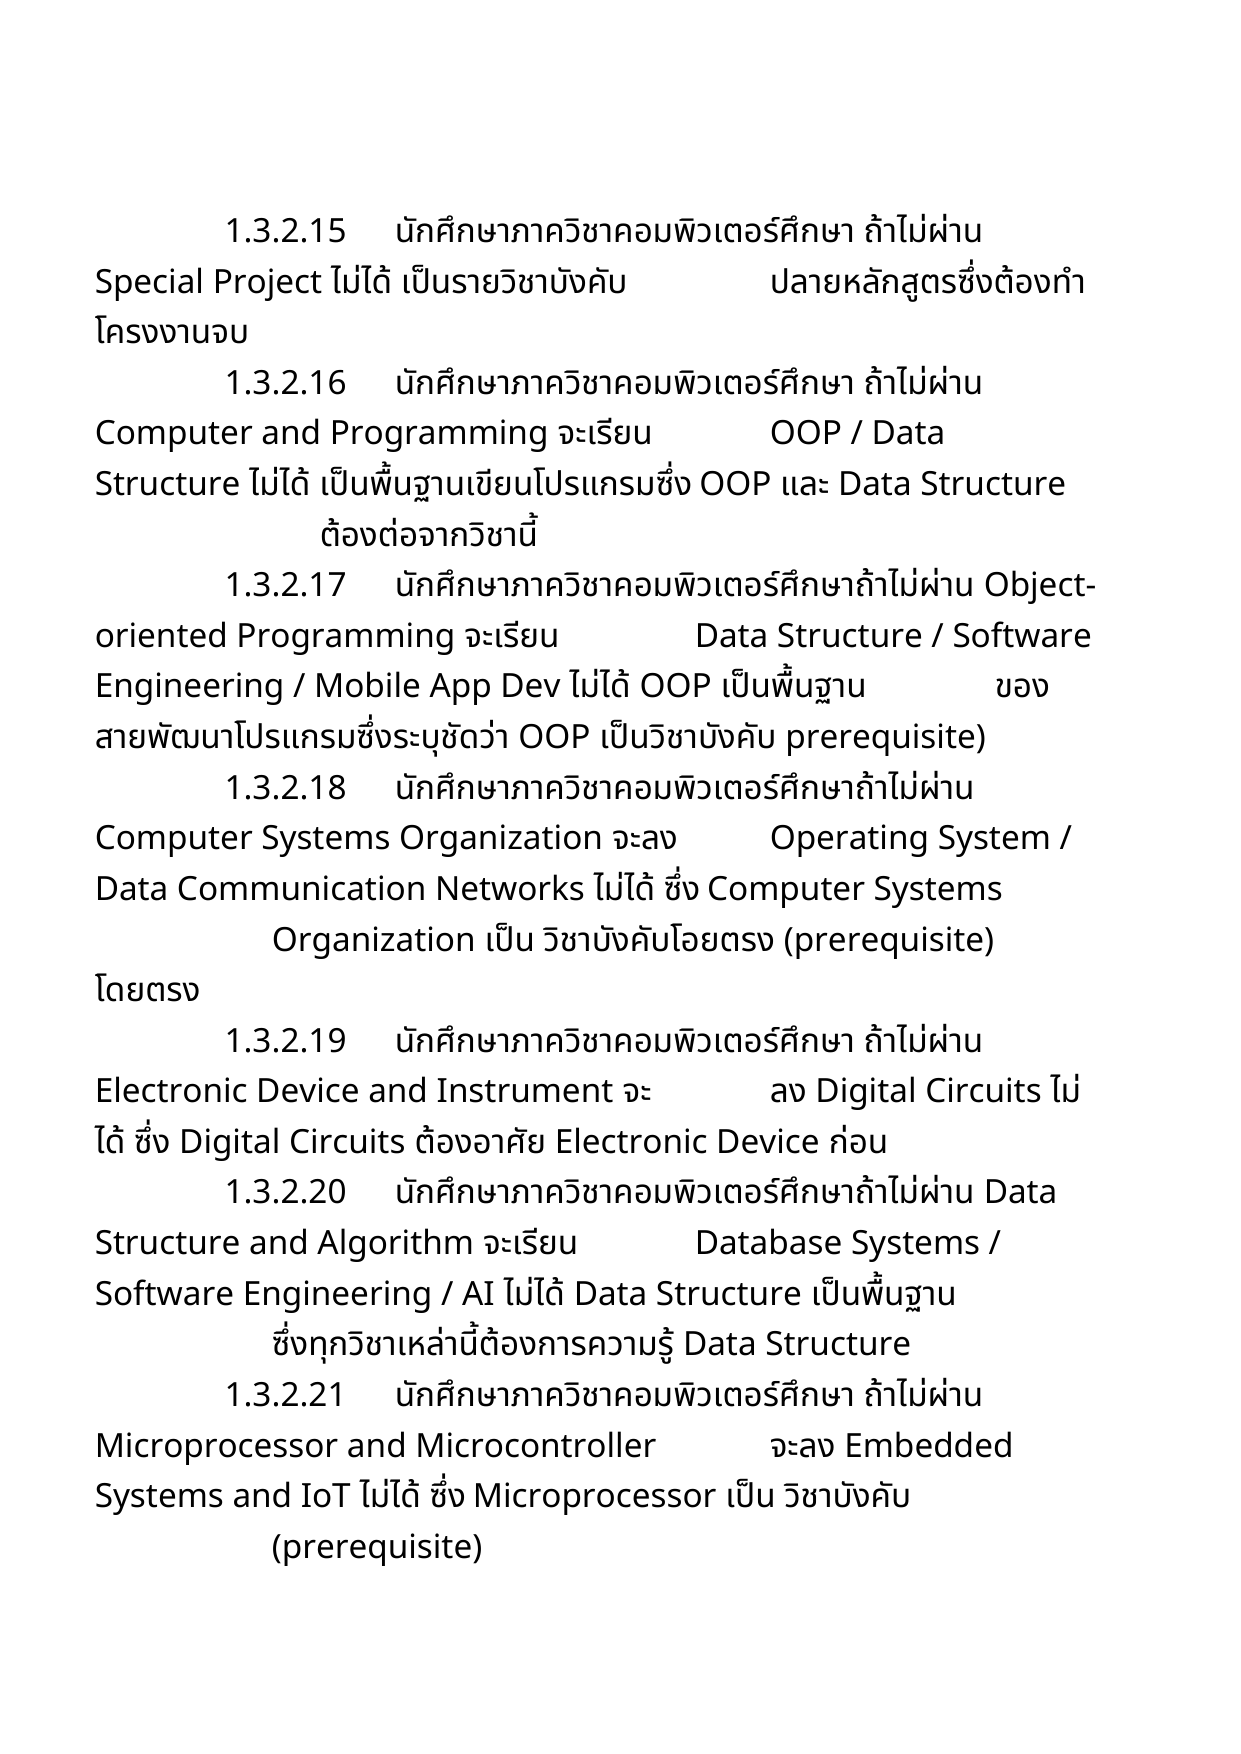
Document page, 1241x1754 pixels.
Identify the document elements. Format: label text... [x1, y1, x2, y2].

subtitle นักศึกษาภาควิชาคอมพิวเตอร์ศึกษาถ้าไม่ผ่าน Data Structure and Algorithm จะเรียน Database Systems / Software Engineering / AI ไม่ได้ Data Structure เป็นพื้นฐาน ซึ่งทุกวิชาเหล่านี้ต้องการความรู้ Data Structure [94, 1168, 1098, 1371]
subtitle นักศึกษาภาควิชาคอมพิวเตอร์ศึกษา ถ้าไม่ผ่าน Microprocessor and Microcontroller จะลง Embedded Systems and IoT ไม่ได้ ซึ่งMicroprocessor เป็น วิชาบังคับ (prerequisite) [94, 1371, 1098, 1568]
subtitle นักศึกษาภาควิชาคอมพิวเตอร์ศึกษา ถ้าไม่ผ่าน Electronic Device and Instrument จะ ลง Digital Circuits ไม่ได้ ซึ่ง Digital Circuits ต้องอาศัย Electronic Device ก่อน [94, 1016, 1098, 1168]
subtitle นักศึกษาภาควิชาคอมพิวเตอร์ศึกษา ถ้าไม่ผ่าน Computer and Programming จะเรียน OOP / Data Structure ไม่ได้ เป็นพื้นฐานเขียนโปรแกรมซึ่งOOP และ Data Structure ต้องต่อจากวิชานี้ [94, 358, 1098, 561]
subtitle นักศึกษาภาควิชาคอมพิวเตอร์ศึกษาถ้าไม่ผ่าน Computer Systems Organization จะลง Operating System / Data Communication Networks ไม่ได้ ซึ่งComputer Systems Organization เป็น วิชาบังคับโอยตรง (prerequisite) โดยตรง [94, 763, 1098, 1016]
subtitle นักศึกษาภาควิชาคอมพิวเตอร์ศึกษาถ้าไม่ผ่าน Object-oriented Programming จะเรียน Data Structure / Software Engineering / Mobile App Dev ไม่ได้ OOP เป็นพื้นฐาน ของสายพัฒนาโปรแกรมซึ่งระบุชัดว่า OOP เป็นวิชาบังคับ prerequisite) [94, 561, 1098, 763]
subtitle นักศึกษาภาควิชาคอมพิวเตอร์ศึกษา ถ้าไม่ผ่าน Special Project ไม่ได้ เป็นรายวิชาบังคับ ปลายหลักสูตรซึ่งต้องทำโครงงานจบ [94, 207, 1098, 358]
